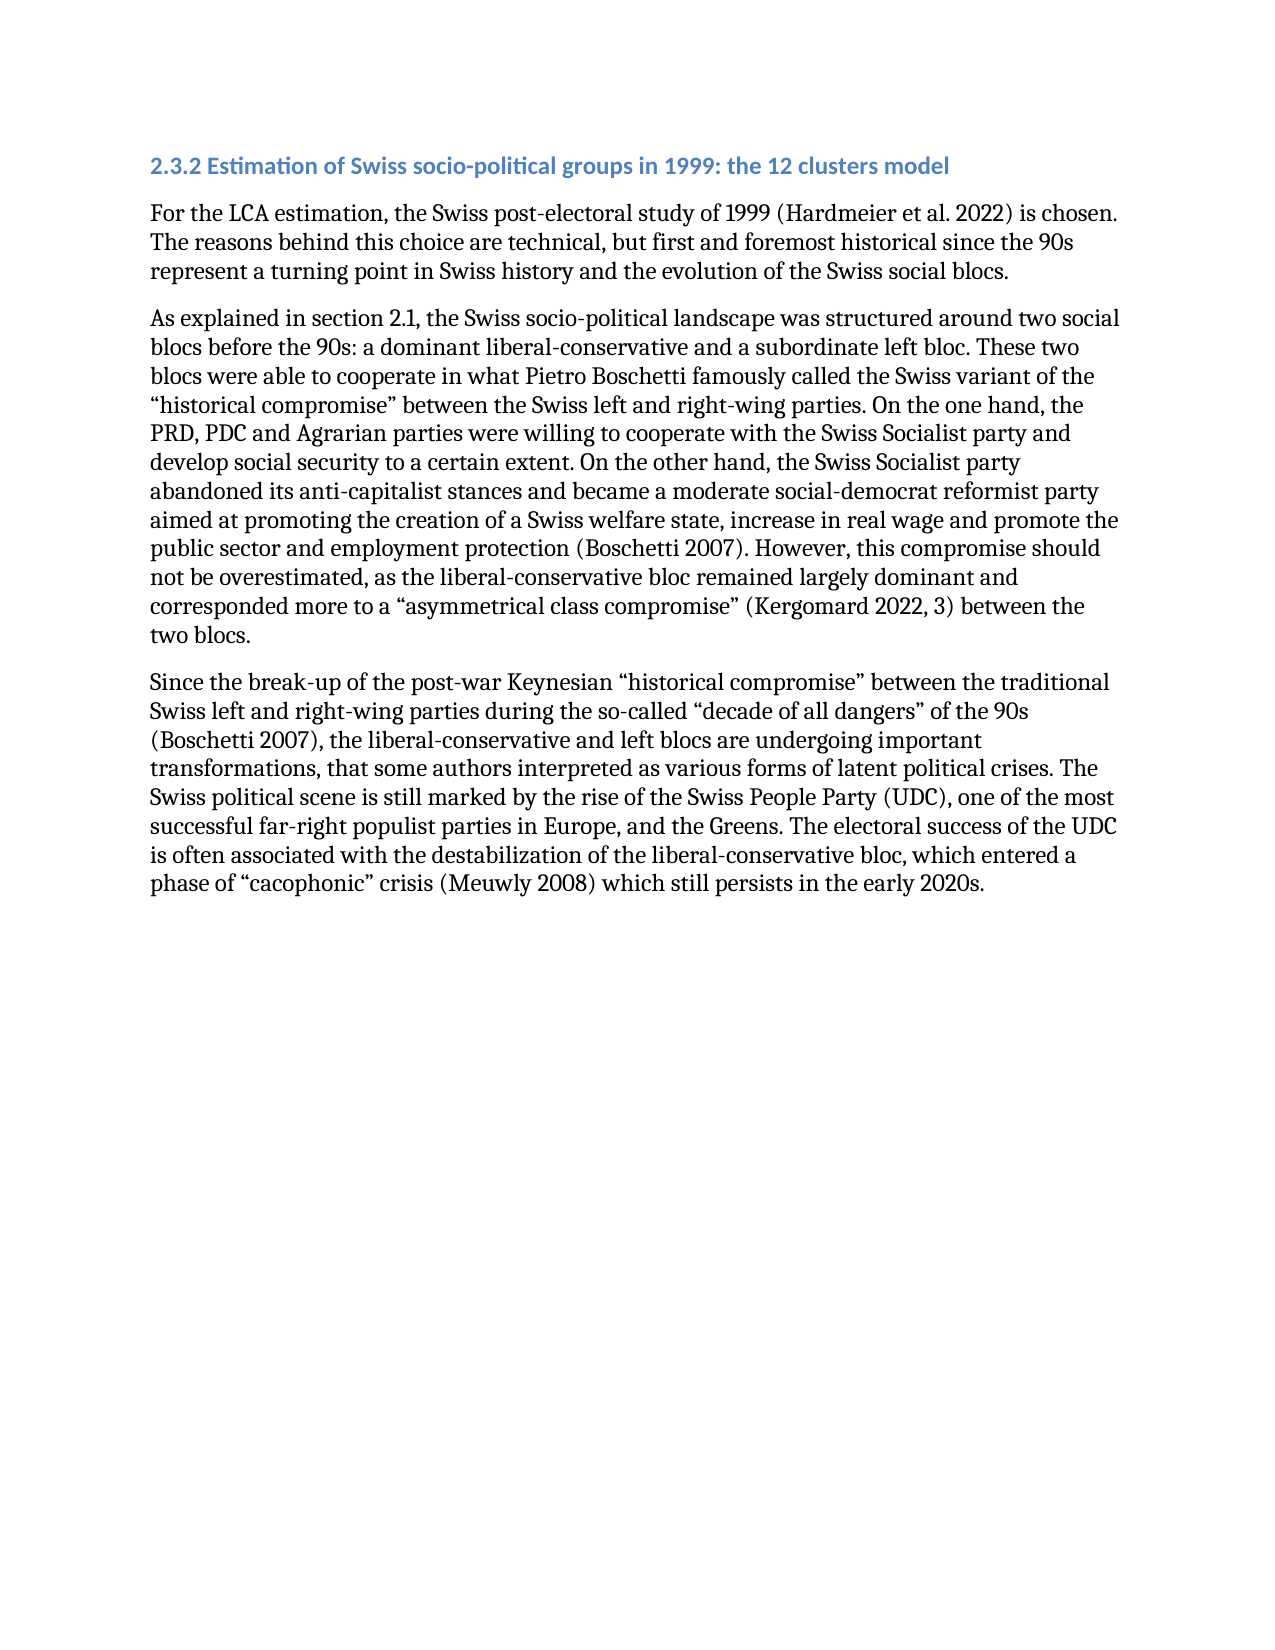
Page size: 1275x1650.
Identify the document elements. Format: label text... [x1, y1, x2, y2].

text For the LCA estimation, the Swiss post-electoral study of 1999 (Hardmeier et al. 2022) is chosen. The reasons behind this choice are technical, but first and foremost historical since the 90s represent a turning point in Swiss history and the evolution of the Swiss social blocs. [150, 199, 1125, 286]
text Since the break-up of the post-war Keynesian “historical compromise” between the traditional Swiss left and right-wing parties during the so-called “decade of all dangers” of the 90s (Boschetti 2007), the liberal-conservative and left blocs are undergoing important transformations, that some authors interpreted as various forms of latent political crises. The Swiss political scene is still marked by the rise of the Swiss People Party (UDC), one of the most successful far-right populist parties in Europe, and the Greens. The electoral success of the UDC is often associated with the destabilization of the liberal-conservative bloc, which entered a phase of “cacophonic” crisis (Meuwly 2008) which still persists in the early 2020s. [150, 668, 1125, 898]
subtitle 2.3.2 Estimation of Swiss socio-political groups in 1999: the 12 clusters model [150, 150, 1125, 181]
text As explained in section 2.1, the Swiss socio-political landscape was structured around two social blocs before the 90s: a dominant liberal-conservative and a subordinate left bloc. These two blocs were able to cooperate in what Pietro Boschetti famously called the Swiss variant of the “historical compromise” between the Swiss left and right-wing parties. On the one hand, the PRD, PDC and Agrarian parties were willing to cooperate with the Swiss Socialist party and develop social security to a certain extent. On the other hand, the Swiss Socialist party abandoned its anti-capitalist stances and became a moderate social-democrat reformist party aimed at promoting the creation of a Swiss welfare state, increase in real wage and promote the public sector and employment protection (Boschetti 2007). However, this compromise should not be overestimated, as the liberal-conservative bloc remained largely dominant and corresponded more to a “asymmetrical class compromise” (Kergomard 2022, 3) between the two blocs. [150, 304, 1125, 649]
